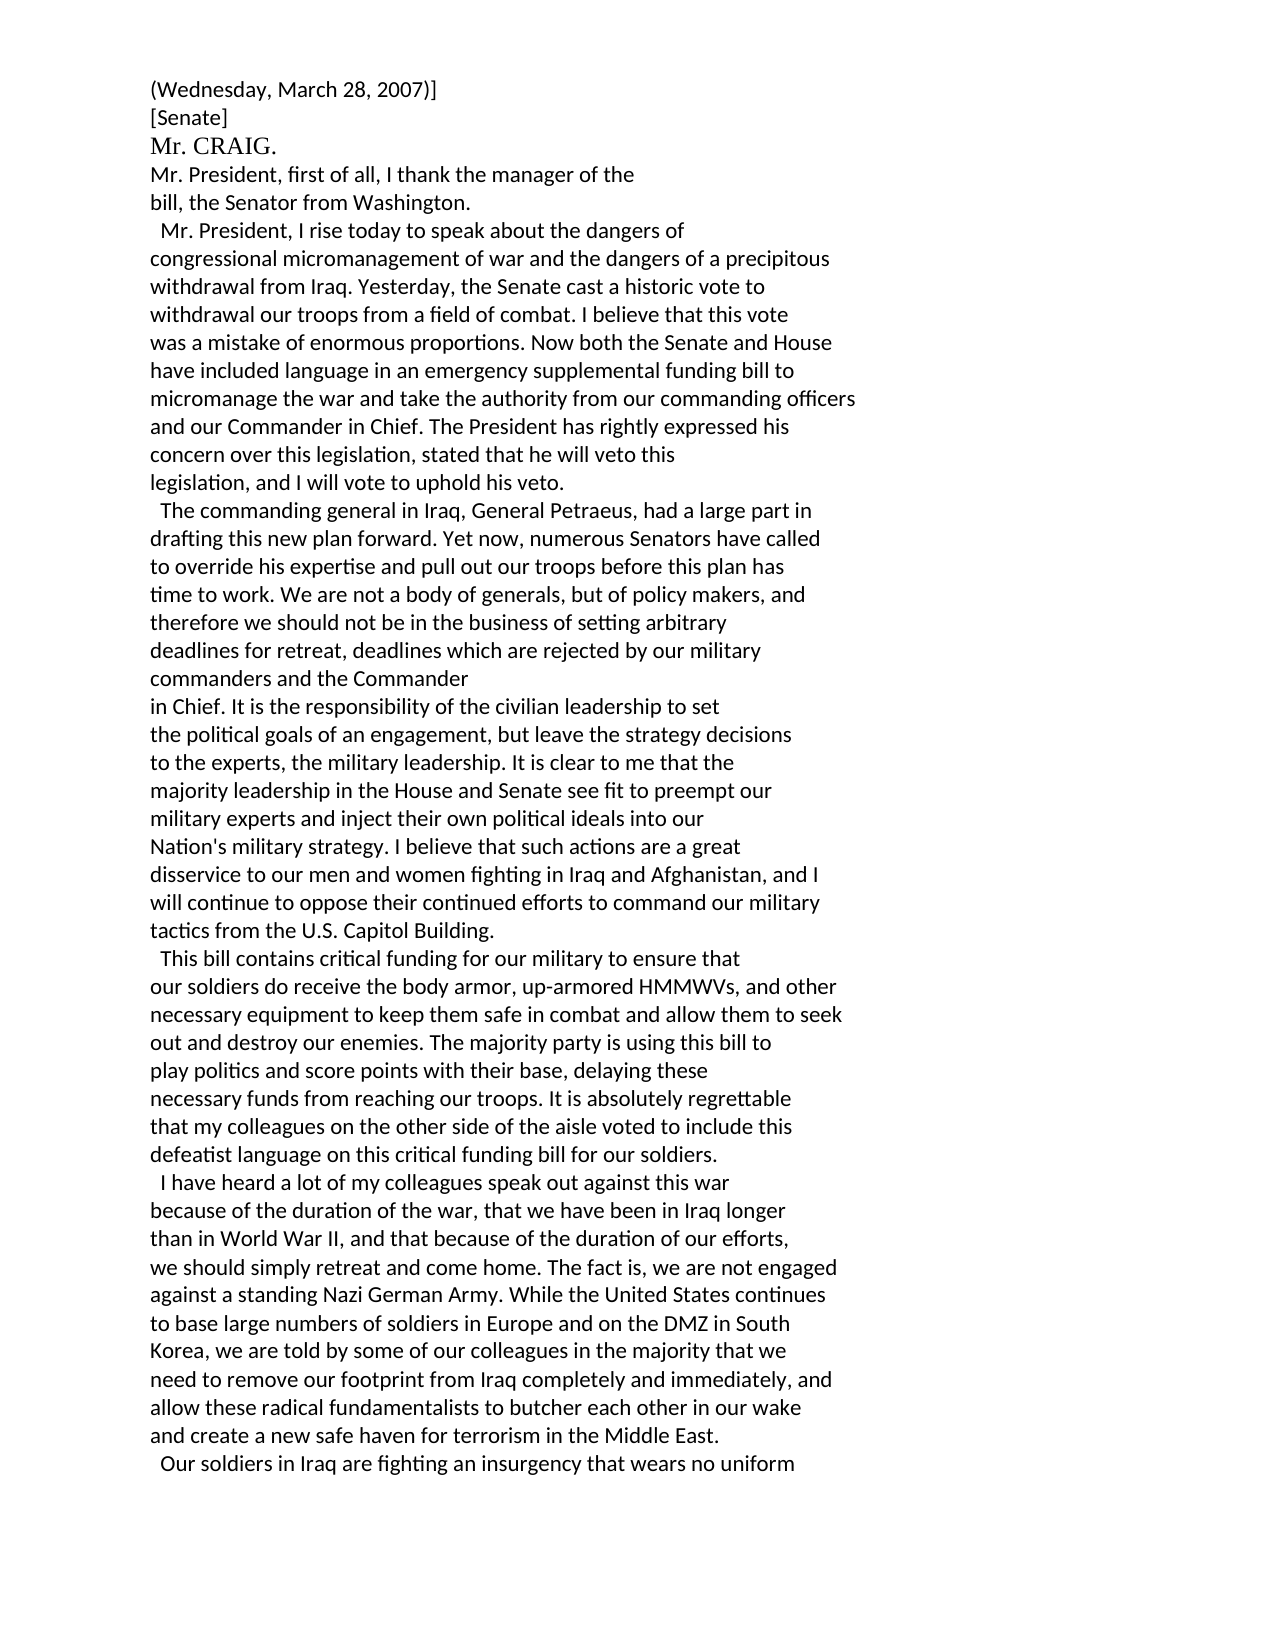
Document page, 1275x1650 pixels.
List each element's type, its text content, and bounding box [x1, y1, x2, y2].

text Korea, we are told by some of our colleagues in the majority that we [150, 1337, 1125, 1365]
text and our Commander in Chief. The President has rightly expressed his [150, 412, 1125, 440]
text bill, the Senator from Washington. [150, 188, 1125, 216]
text majority leadership in the House and Senate see fit to preempt our [150, 776, 1125, 804]
text concern over this legislation, stated that he will veto this [150, 440, 1125, 468]
text drafting this new plan forward. Yet now, numerous Senators have called [150, 524, 1125, 552]
text legislation, and I will vote to uphold his veto. [150, 468, 1125, 496]
text play politics and score points with their base, delaying these [150, 1056, 1125, 1084]
text necessary funds from reaching our troops. It is absolutely regrettable [150, 1084, 1125, 1112]
text out and destroy our enemies. The majority party is using this bill to [150, 1028, 1125, 1056]
text we should simply retreat and come home. The fact is, we are not engaged [150, 1253, 1125, 1281]
text time to work. We are not a body of generals, but of policy makers, and [150, 580, 1125, 608]
text to the experts, the military leadership. It is clear to me that the [150, 748, 1125, 776]
text deadlines for retreat, deadlines which are rejected by our military [150, 636, 1125, 664]
text will continue to oppose their continued efforts to command our military [150, 888, 1125, 916]
text I have heard a lot of my colleagues speak out against this war [150, 1168, 1125, 1197]
text in Chief. It is the responsibility of the civilian leadership to set [150, 692, 1125, 720]
text commanders and the Commander [150, 664, 1125, 692]
text was a mistake of enormous proportions. Now both the Senate and House [150, 328, 1125, 356]
text micromanage the war and take the authority from our commanding officers [150, 384, 1125, 412]
text The commanding general in Iraq, General Petraeus, had a large part in [150, 496, 1125, 524]
text tactics from the U.S. Capitol Building. [150, 916, 1125, 944]
text Our soldiers in Iraq are fighting an insurgency that wears no uniform [150, 1449, 1125, 1477]
text Nation's military strategy. I believe that such actions are a great [150, 832, 1125, 860]
text the political goals of an engagement, but leave the strategy decisions [150, 720, 1125, 748]
text military experts and inject their own political ideals into our [150, 804, 1125, 832]
text against a standing Nazi German Army. While the United States continues [150, 1281, 1125, 1309]
text withdrawal from Iraq. Yesterday, the Senate cast a historic vote to [150, 272, 1125, 300]
text congressional micromanagement of war and the dangers of a precipitous [150, 244, 1125, 272]
text defeatist language on this critical funding bill for our soldiers. [150, 1141, 1125, 1168]
text withdrawal our troops from a field of combat. I believe that this vote [150, 300, 1125, 328]
text our soldiers do receive the body armor, up-armored HMMWVs, and other [150, 972, 1125, 1000]
text disservice to our men and women fighting in Iraq and Afghanistan, and I [150, 860, 1125, 888]
text that my colleagues on the other side of the aisle voted to include this [150, 1112, 1125, 1141]
text This bill contains critical funding for our military to ensure that [150, 944, 1125, 972]
text allow these radical fundamentalists to butcher each other in our wake [150, 1393, 1125, 1421]
text therefore we should not be in the business of setting arbitrary [150, 608, 1125, 636]
text than in World War II, and that because of the duration of our efforts, [150, 1224, 1125, 1253]
text necessary equipment to keep them safe in combat and allow them to seek [150, 1000, 1125, 1028]
text Mr. President, first of all, I thank the manager of the [150, 160, 1125, 188]
text to base large numbers of soldiers in Europe and on the DMZ in South [150, 1309, 1125, 1337]
text Mr. President, I rise today to speak about the dangers of [150, 216, 1125, 244]
text have included language in an emergency supplemental funding bill to [150, 356, 1125, 384]
text need to remove our footprint from Iraq completely and immediately, and [150, 1365, 1125, 1393]
text and create a new safe haven for terrorism in the Middle East. [150, 1421, 1125, 1449]
text because of the duration of the war, that we have been in Iraq longer [150, 1197, 1125, 1224]
text to override his expertise and pull out our troops before this plan has [150, 552, 1125, 580]
